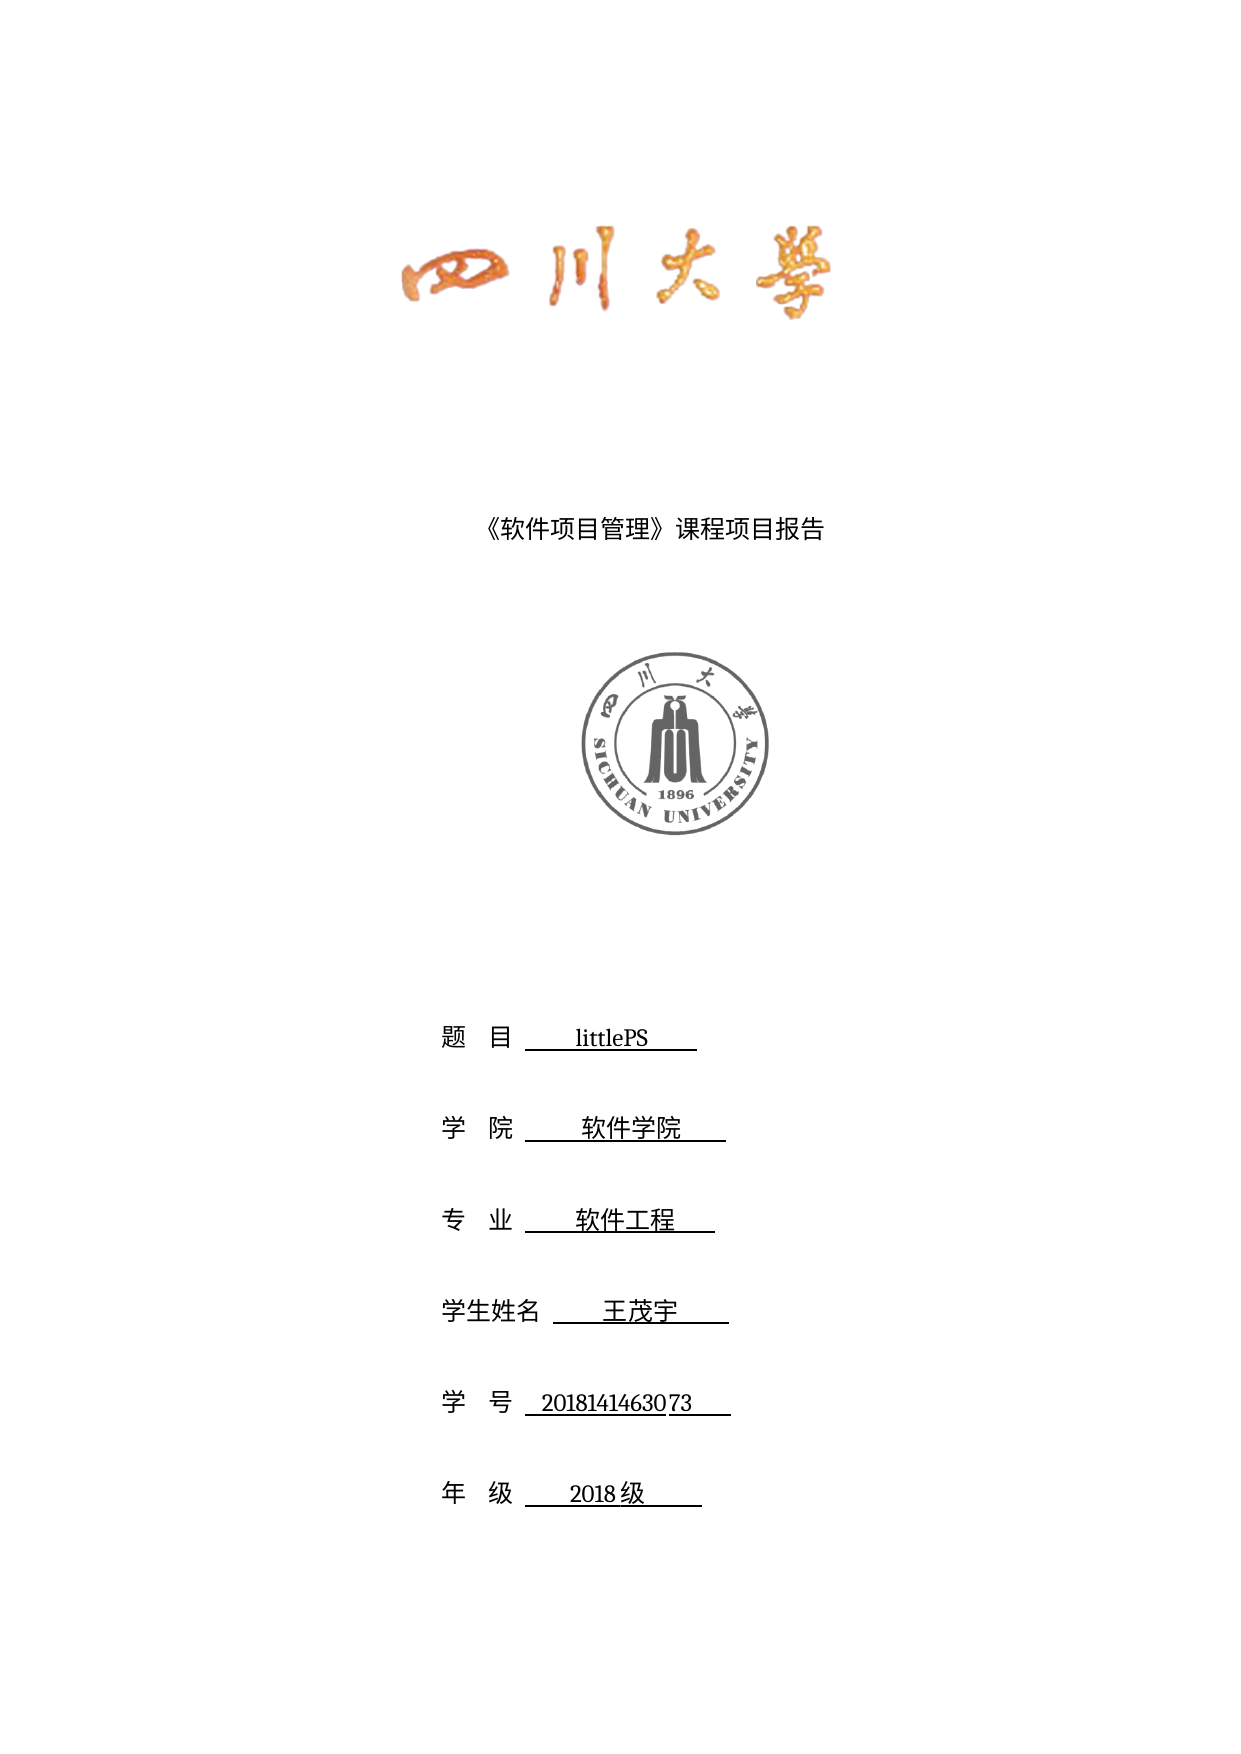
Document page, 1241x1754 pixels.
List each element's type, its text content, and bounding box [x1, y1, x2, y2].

text 学 院 软件学院 [266, 1094, 1053, 1159]
text 学 号 20181414630 73 [266, 1368, 1053, 1433]
text 《软件项目管理》课程项目报告 [441, 495, 1053, 560]
text 专 业 软件工程 [266, 1186, 1053, 1251]
text 学生姓名 王茂宇 [266, 1277, 1053, 1342]
text 年 级 2018级 [266, 1459, 1053, 1524]
text 题 目 littlePS [266, 1003, 1053, 1068]
